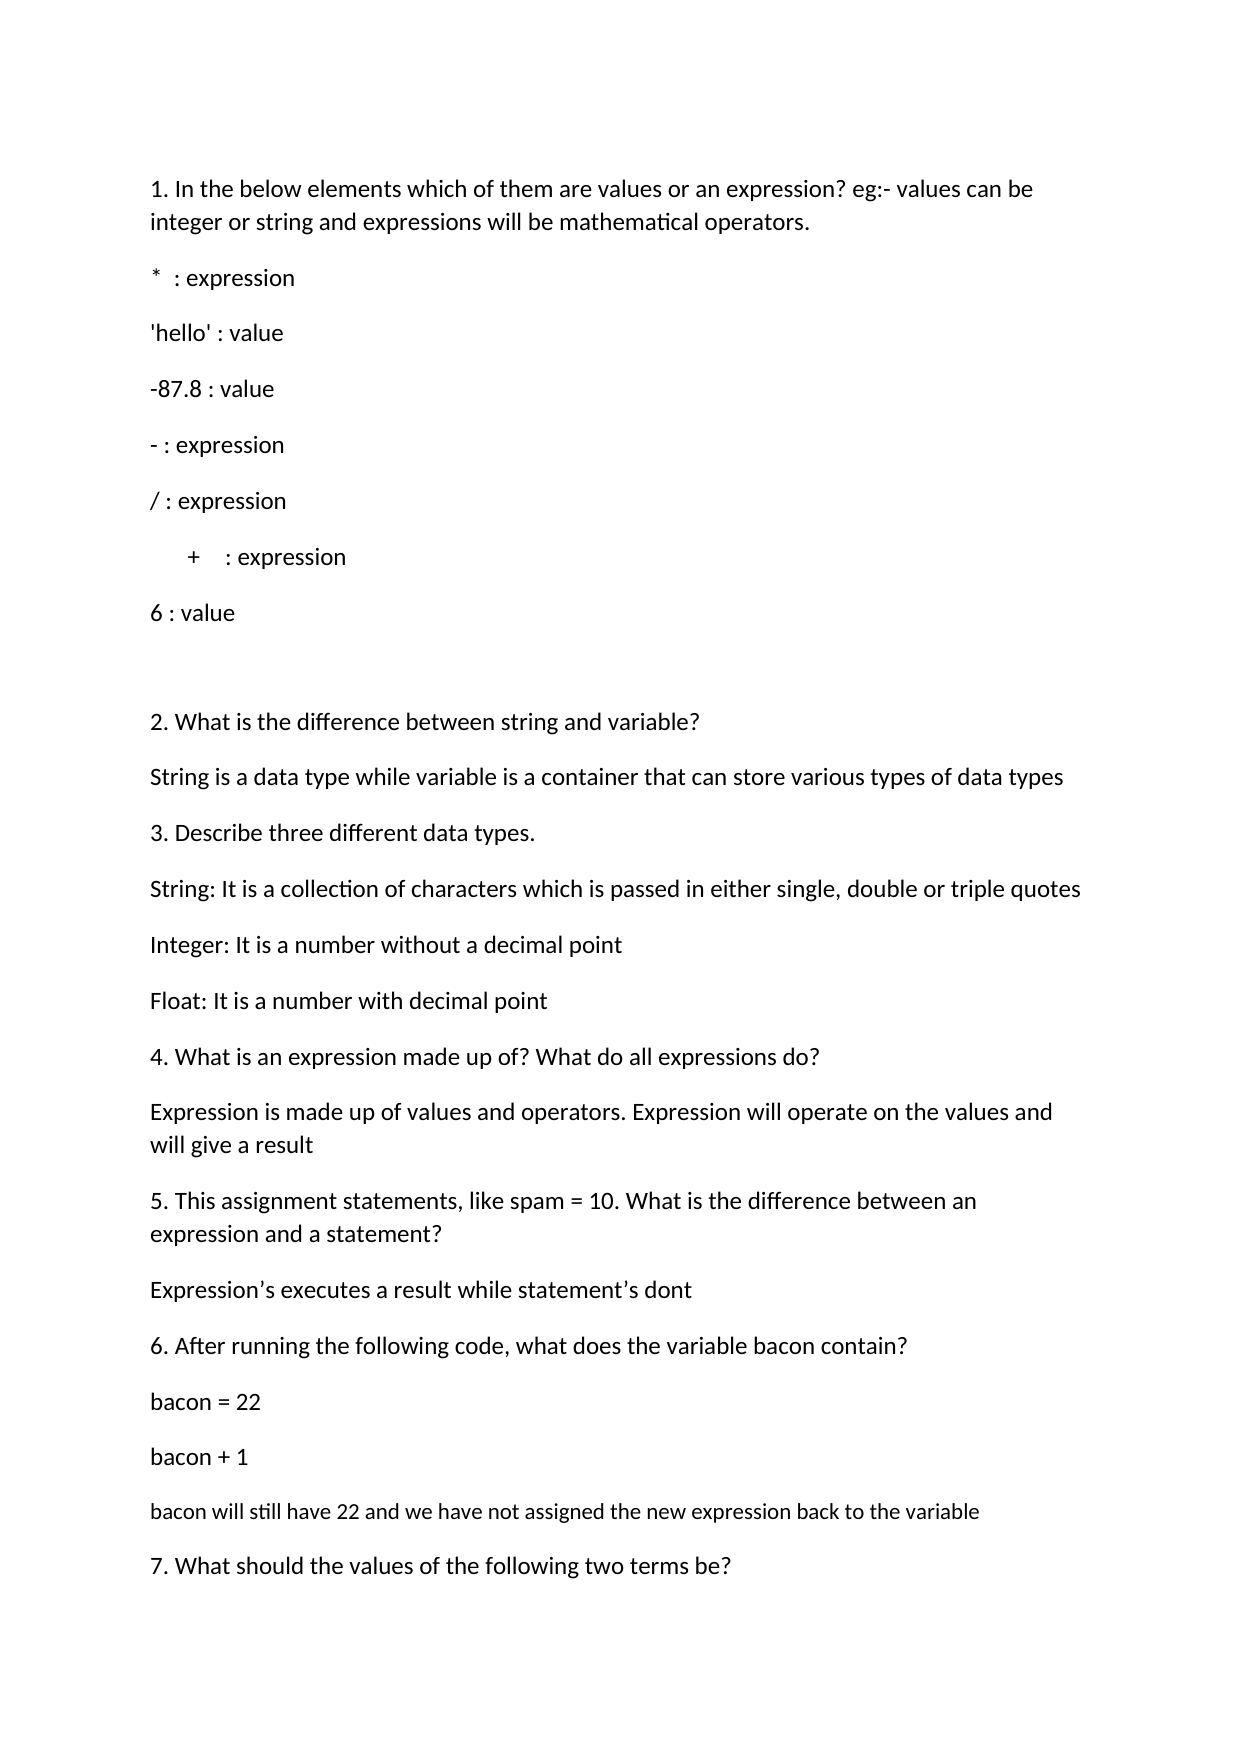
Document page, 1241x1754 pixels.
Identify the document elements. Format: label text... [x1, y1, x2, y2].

text Integer: It is a number without a decimal point [150, 929, 1090, 959]
text 3. Describe three different data types. [150, 817, 1090, 848]
text 1. In the below elements which of them are values or an expression? eg:- values can be integer or string and expressions will be mathematical operators. [150, 173, 1090, 236]
text 7. What should the values of the following two terms be? [150, 1550, 1090, 1581]
text 6 : value [150, 597, 1090, 627]
text bacon + 1 [150, 1441, 1090, 1472]
text -87.8 : value [150, 373, 1090, 404]
text Expression is made up of values and operators. Expression will operate on the values and will give a result [150, 1096, 1090, 1160]
text * : expression [150, 262, 1090, 292]
text 2. What is the difference between string and variable? [150, 706, 1090, 736]
text String is a data type while variable is a container that can store various types of data types [150, 761, 1090, 792]
text 4. What is an expression made up of? What do all expressions do? [150, 1041, 1090, 1071]
text bacon will still have 22 and we have not assigned the new expression back to the variable [150, 1497, 1090, 1525]
text - : expression [150, 429, 1090, 460]
text bacon = 22 [150, 1386, 1090, 1416]
text 'hello' : value [150, 317, 1090, 348]
text Float: It is a number with decimal point [150, 985, 1090, 1015]
text String: It is a collection of characters which is passed in either single, double or triple quotes [150, 873, 1090, 904]
text / : expression [150, 485, 1090, 516]
list : expression [187, 541, 1090, 571]
text 6. After running the following code, what does the variable bacon contain? [150, 1330, 1090, 1360]
text Expression’s executes a result while statement’s dont [150, 1274, 1090, 1304]
text 5. This assignment statements, like spam = 10. What is the difference between an expression and a statement? [150, 1185, 1090, 1249]
